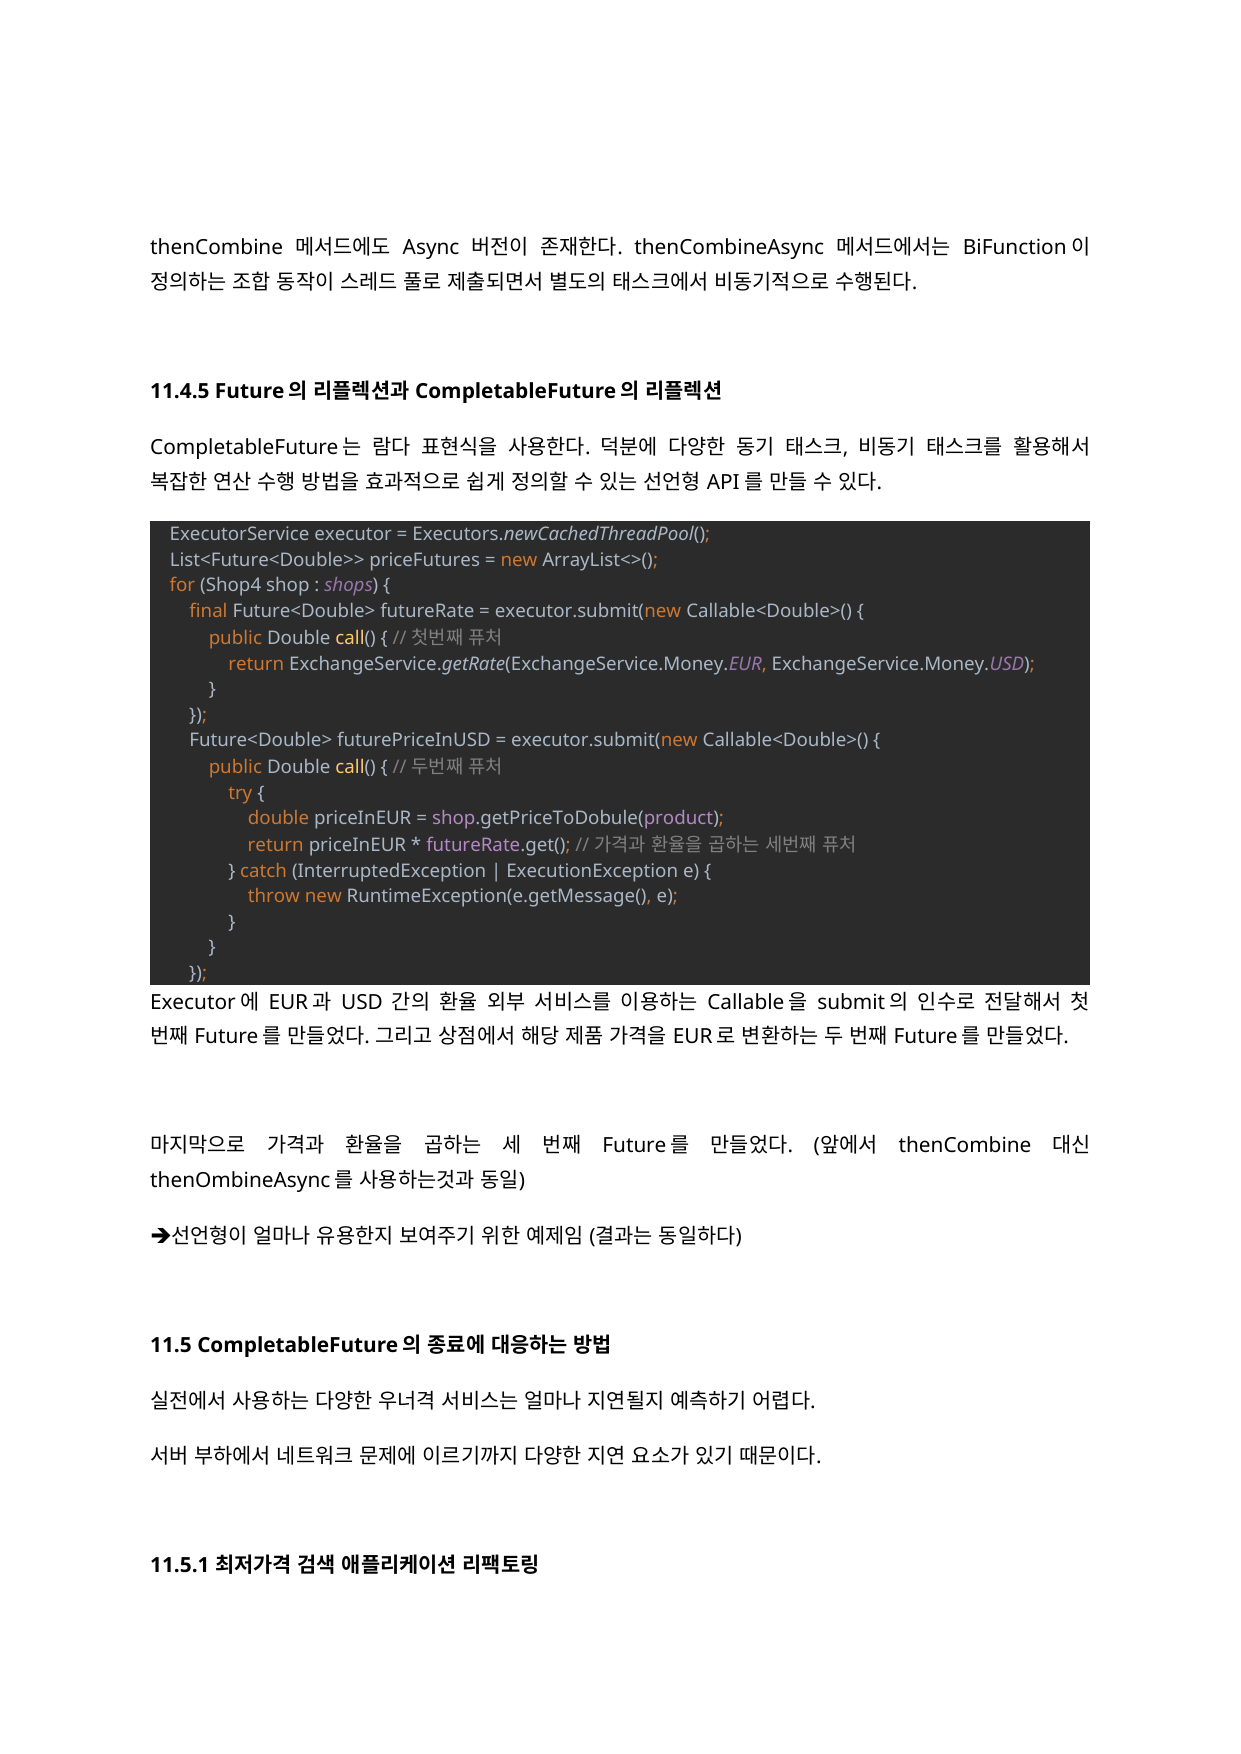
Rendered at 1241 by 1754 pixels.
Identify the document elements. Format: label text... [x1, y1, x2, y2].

text 선언형이 얼마나 유용한지 보여주기 위한 예제임 (결과는 동일하다) [150, 1219, 1090, 1249]
text 11.5.1 최저가격 검색 애플리케이션 리팩토링 [150, 1548, 1090, 1579]
text CompletableFuture는 람다 표현식을 사용한다. 덕분에 다양한 동기 태스크, 비동기 태스크를 활용해서 복잡한 연산 수행 방법을 효과적으로 쉽게 정의할 수 있는 선언형 API를 만들 수 있다. [150, 430, 1090, 495]
text Executor에 EUR과 USD 간의 환율 외부 서비스를 이용하는 Callable을 submit의 인수로 전달해서 첫 번째 Future를 만들었다. 그리고 상점에서 해당 제품 가격을 EUR로 변환하는 두 번째 Future를 만들었다. [150, 985, 1090, 1050]
text ExecutorService executor = Executors.newCachedThreadPool(); List<Future<Double>> priceFutures = new ArrayList<>(); for (Shop4 shop : shops) { final Future<Double> futureRate = executor.submit(new Callable<Double>() { public Double call() { // 첫번째 퓨처 return ExchangeService.getRate(ExchangeService.Money.EUR, ExchangeService.Money.USD); } }); Future<Double> futurePriceInUSD = executor.submit(new Callable<Double>() { public Double call() { // 두번째 퓨처 try { double priceInEUR = shop.getPriceToDobule(product); return priceInEUR * futureRate.get(); // 가격과 환율을 곱하는 세번째 퓨처 } catch (InterruptedException | ExecutionException e) { throw new RuntimeException(e.getMessage(), e); } } }); [150, 521, 1090, 985]
text 11.4.5 Future의 리플렉션과 CompletableFuture의 리플렉션 [150, 374, 1090, 405]
text 실전에서 사용하는 다양한 우너격 서비스는 얼마나 지연될지 예측하기 어렵다. [150, 1384, 1090, 1414]
text thenCombine 메서드에도 Async 버전이 존재한다. thenCombineAsync 메서드에서는 BiFunction이 정의하는 조합 동작이 스레드 풀로 제출되면서 별도의 태스크에서 비동기적으로 수행된다. [150, 231, 1090, 296]
text 서버 부하에서 네트워크 문제에 이르기까지 다양한 지연 요소가 있기 때문이다. [150, 1439, 1090, 1470]
text 마지막으로 가격과 환율을 곱하는 세 번째 Future를 만들었다. (앞에서 thenCombine 대신 thenOmbineAsync를 사용하는것과 동일) [150, 1129, 1090, 1194]
text 11.5 CompletableFuture의 종료에 대응하는 방법 [150, 1328, 1090, 1358]
